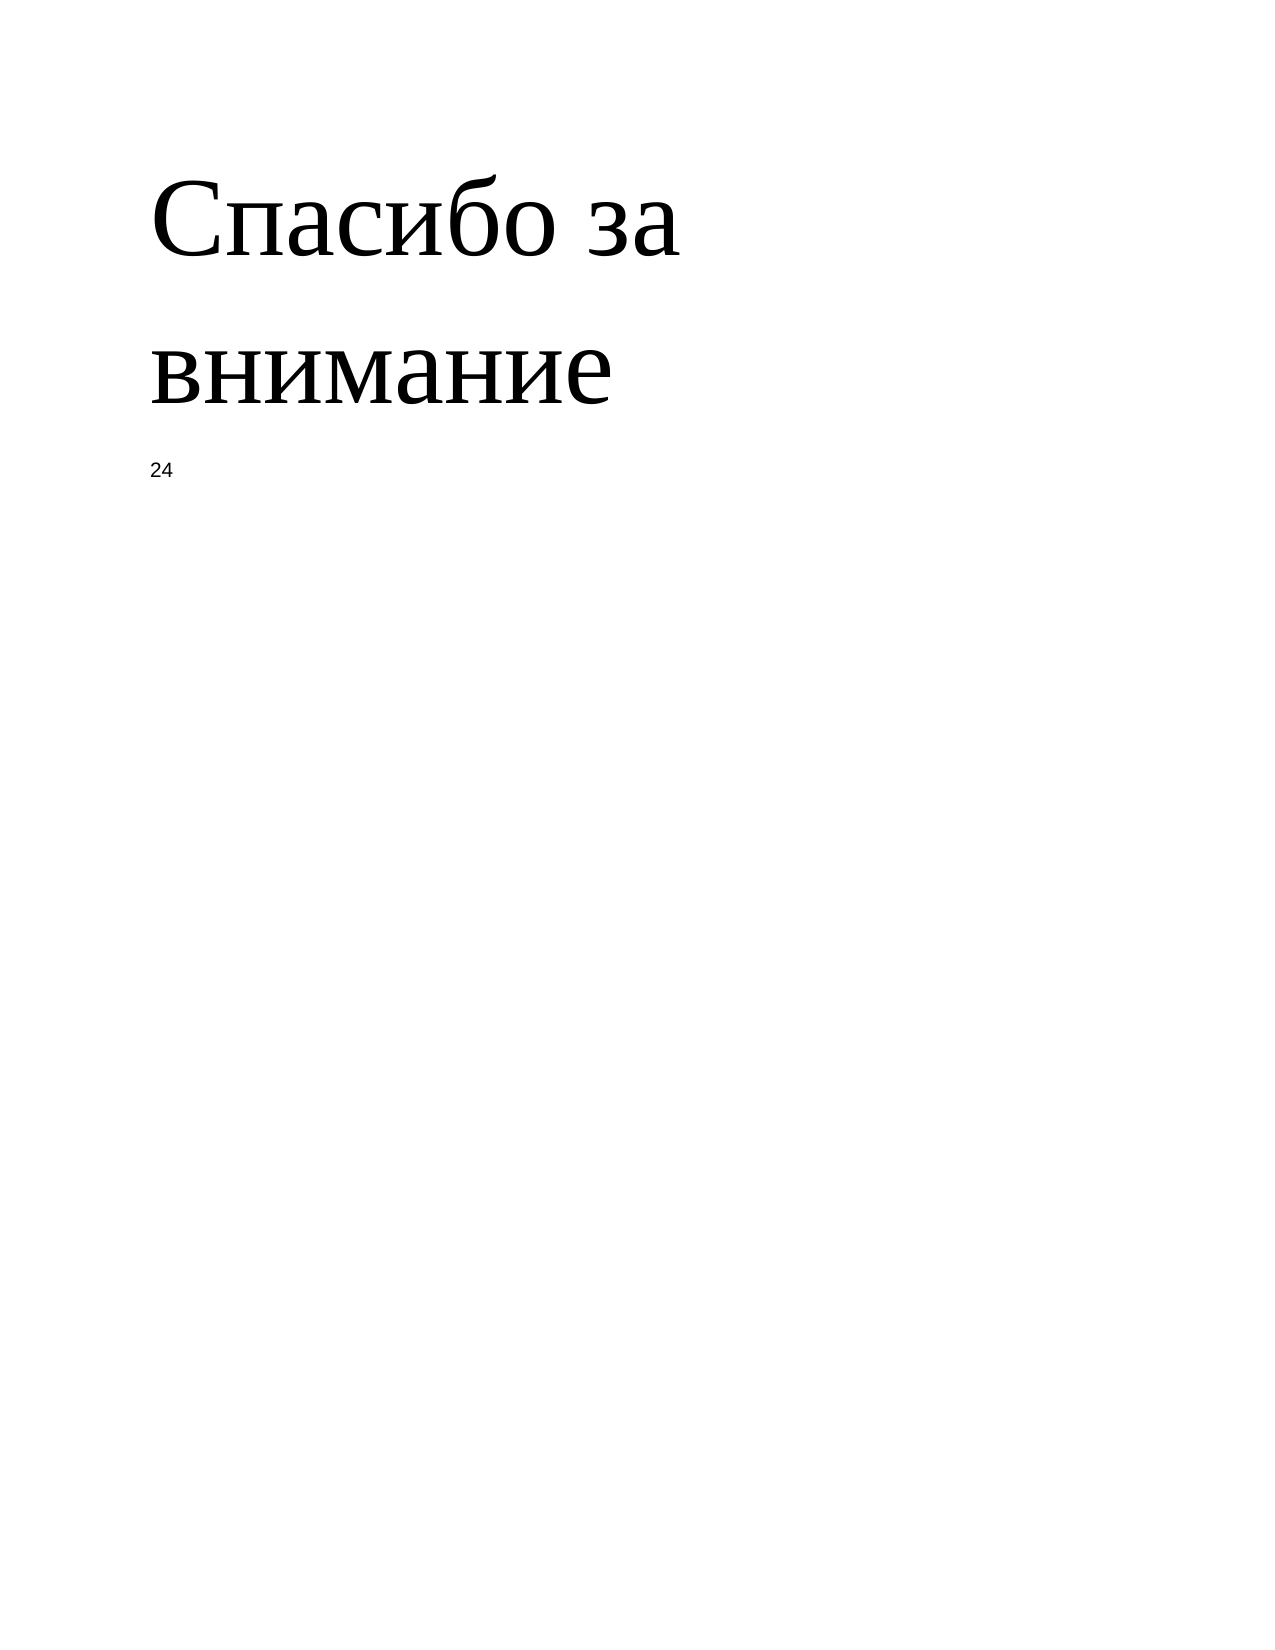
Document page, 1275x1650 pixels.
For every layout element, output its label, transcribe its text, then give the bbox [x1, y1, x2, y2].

text Спасибо за внимание [150, 150, 1125, 428]
text 24 [150, 458, 1125, 482]
